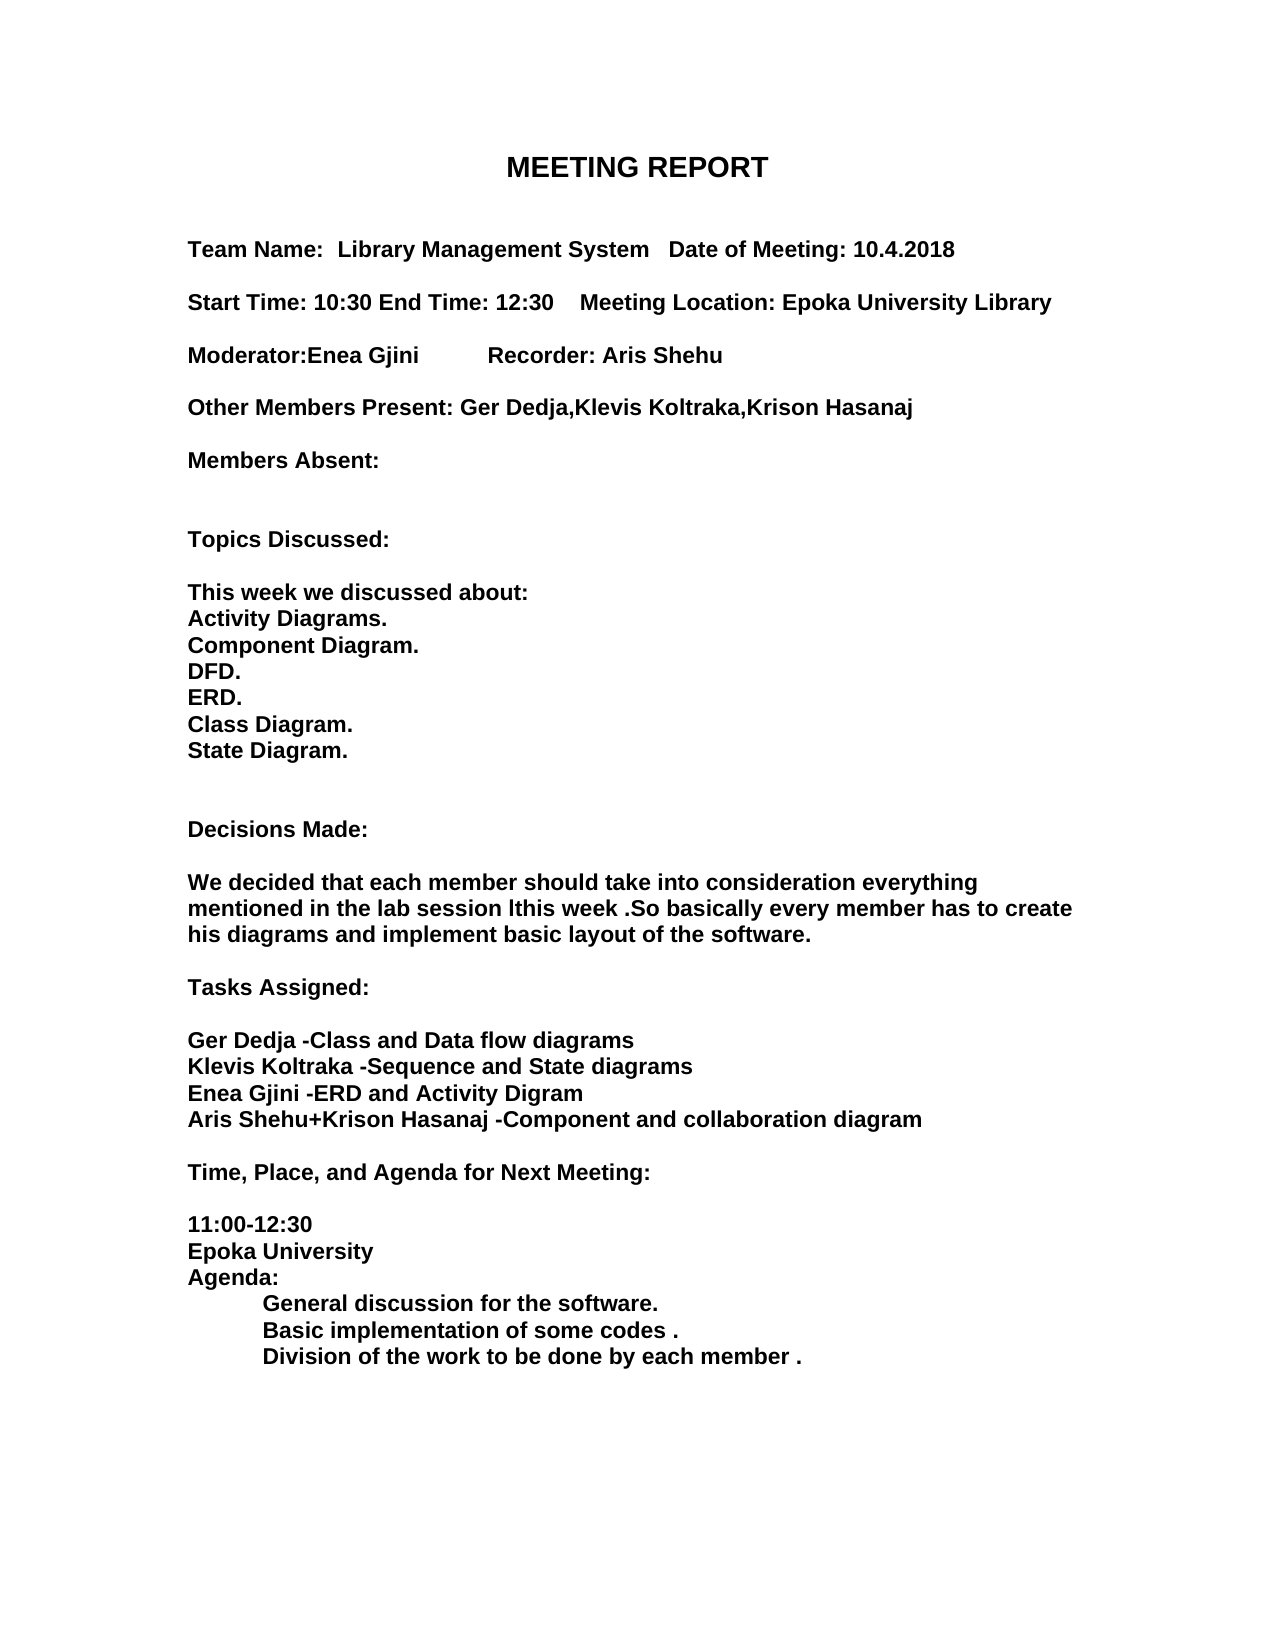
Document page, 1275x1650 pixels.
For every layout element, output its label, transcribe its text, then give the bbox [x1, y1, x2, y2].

text Tasks Assigned: [187, 974, 1087, 1001]
text State Diagram. [187, 737, 1087, 763]
text Decisions Made: [187, 816, 1087, 842]
text DFD. [187, 658, 1087, 684]
text Class Diagram. [187, 711, 1087, 737]
text Klevis Koltraka -Sequence and State diagrams [187, 1053, 1087, 1079]
text Topics Discussed: [187, 526, 1087, 552]
text MEETING REPORT [187, 150, 1087, 183]
text Team Name: Library Management System Date of Meeting: 10.4.2018 [187, 236, 1087, 263]
text Activity Diagrams. [187, 605, 1087, 632]
text Time, Place, and Agenda for Next Meeting: [187, 1159, 1087, 1185]
text ERD. [187, 684, 1087, 711]
text 11:00-12:30 [187, 1211, 1087, 1238]
text Moderator:Enea Gjini Recorder: Aris Shehu [187, 342, 1087, 368]
text Enea Gjini -ERD and Activity Digram [187, 1079, 1087, 1106]
text General discussion for the software. [187, 1290, 1087, 1317]
text Basic implementation of some codes . [187, 1317, 1087, 1343]
text We decided that each member should take into consideration everything mentioned in the lab session lthis week .So basically every member has to create his diagrams and implement basic layout of the software. [187, 869, 1087, 948]
text Component Diagram. [187, 632, 1087, 658]
text Aris Shehu+Krison Hasanaj -Component and collaboration diagram [187, 1106, 1087, 1132]
text Division of the work to be done by each member . [187, 1343, 1087, 1369]
text This week we discussed about: [187, 579, 1087, 605]
text Agenda: [187, 1264, 1087, 1290]
text Ger Dedja -Class and Data flow diagrams [187, 1027, 1087, 1053]
text Start Time: 10:30 End Time: 12:30 Meeting Location: Epoka University Library [187, 289, 1087, 315]
text Epoka University [187, 1238, 1087, 1264]
text Other Members Present: Ger Dedja,Klevis Koltraka,Krison Hasanaj [187, 394, 1087, 421]
text Members Absent: [187, 447, 1087, 473]
